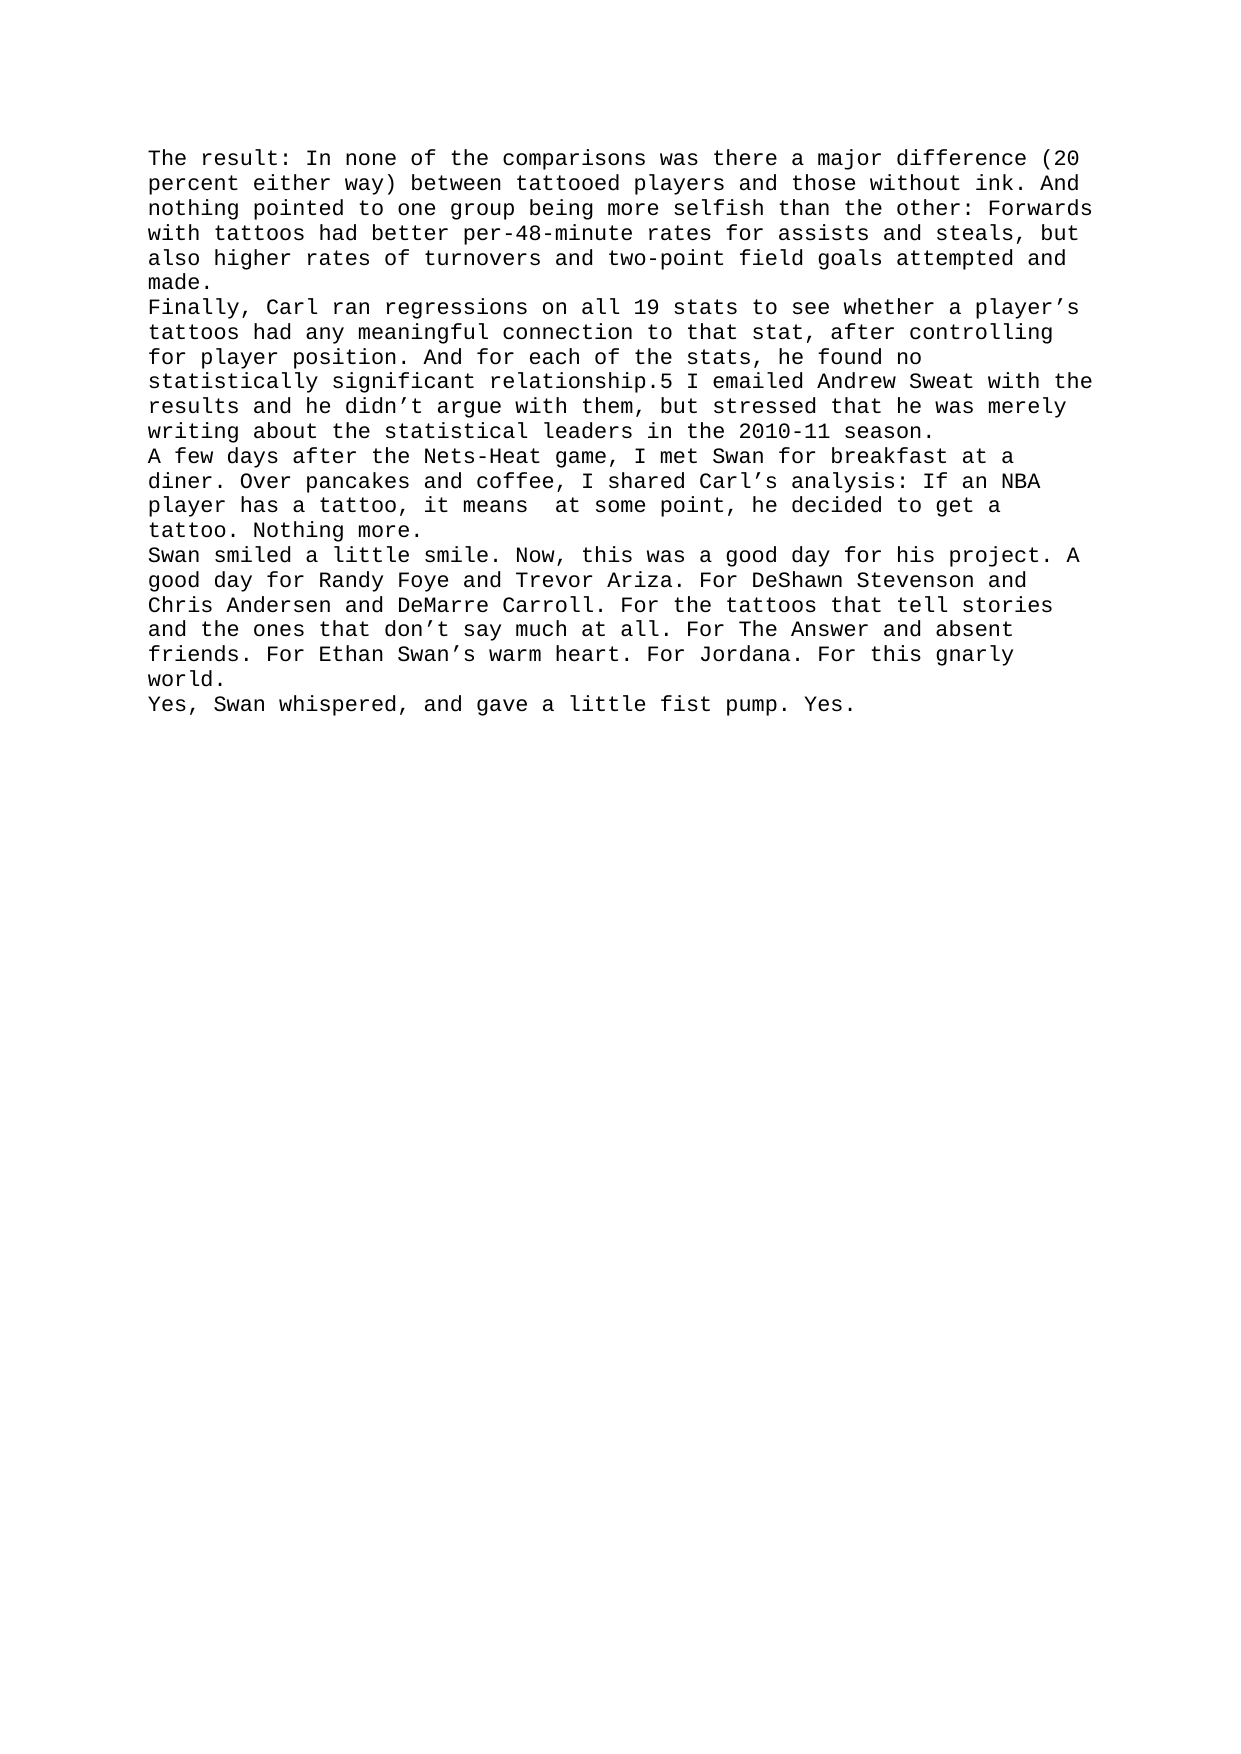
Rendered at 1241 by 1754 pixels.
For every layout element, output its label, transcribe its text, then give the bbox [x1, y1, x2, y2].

text A few days after the Nets-Heat game, I met Swan for breakfast at a diner. Over pancakes and coffee, I shared Carl’s analysis: If an NBA player has a tattoo, it means at some point, he decided to get a tattoo. Nothing more. [148, 445, 1093, 544]
text Yes, Swan whispered, and gave a little fist pump. Yes. [148, 693, 1093, 718]
text Finally, Carl ran regressions on all 19 stats to see whether a player’s tattoos had any meaningful connection to that stat, after controlling for player position. And for each of the stats, he found no statistically significant relationship.5 I emailed Andrew Sweat with the results and he didn’t argue with them, but stressed that he was merely writing about the statistical leaders in the 2010-11 season. [148, 296, 1093, 445]
text Swan smiled a little smile. Now, this was a good day for his project. A good day for Randy Foye and Trevor Ariza. For DeShawn Stevenson and Chris Andersen and DeMarre Carroll. For the tattoos that tell stories and the ones that don’t say much at all. For The Answer and absent friends. For Ethan Swan’s warm heart. For Jordana. For this gnarly world. [148, 544, 1093, 693]
text The result: In none of the comparisons was there a major difference (20 percent either way) between tattooed players and those without ink. And nothing pointed to one group being more selfish than the other: Forwards with tattoos had better per-48-minute rates for assists and steals, but also higher rates of turnovers and two-point field goals attempted and made. [148, 148, 1093, 296]
